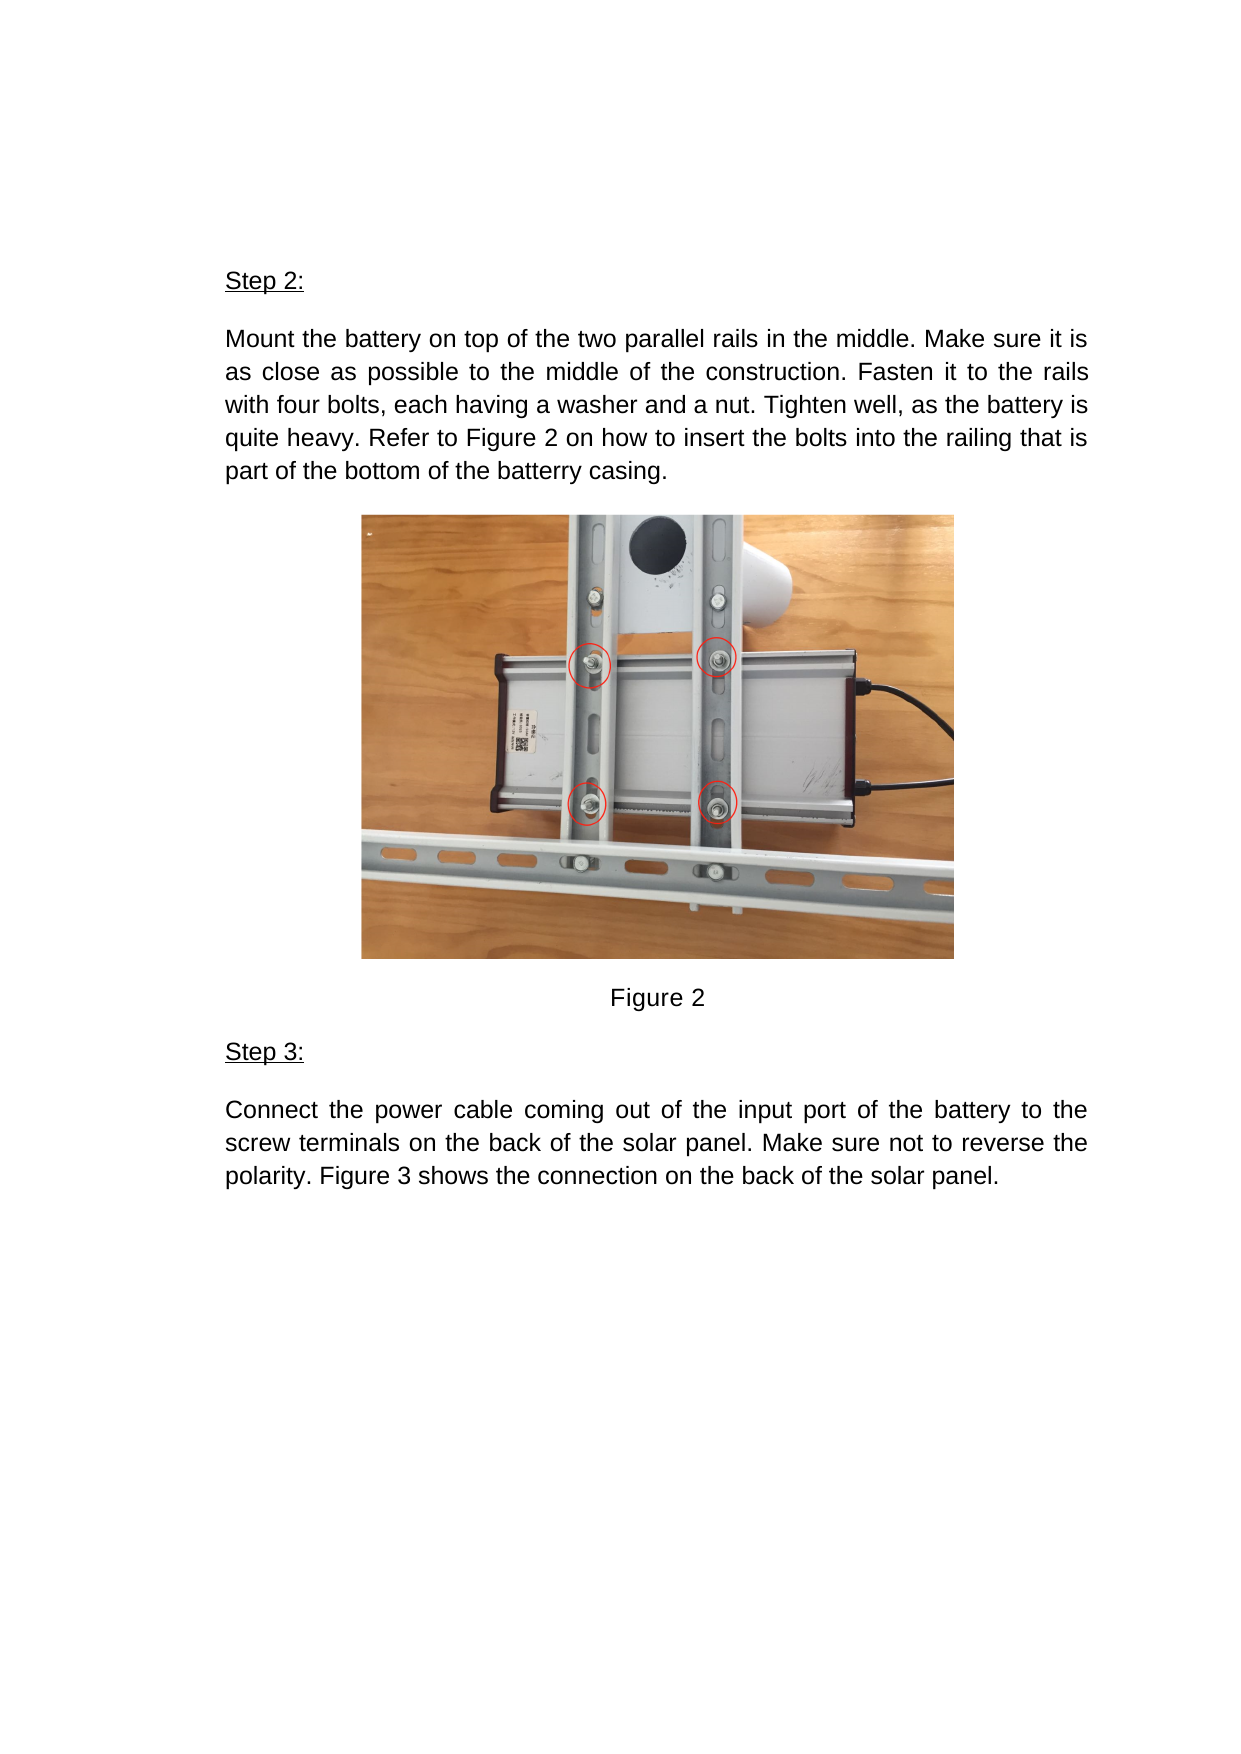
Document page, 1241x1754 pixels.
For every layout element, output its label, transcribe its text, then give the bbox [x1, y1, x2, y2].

text Mount the battery on top of the two parallel rails in the middle. Make sure it is as close as possible to the middle of the construction. Fasten it to the rails with four bolts, each having a washer and a nut. Tighten well, as the battery is quite heavy. Refer to Figure 2 on how to insert the bolts into the railing that is part of the bottom of the batterry casing. [225, 324, 1090, 485]
text Figure 2 [225, 983, 1090, 1012]
text Connect the power cable coming out of the input port of the battery to the screw terminals on the back of the solar panel. Make sure not to reverse the polarity. Figure 3 shows the connection on the back of the solar panel. [225, 1095, 1090, 1190]
picture [362, 515, 954, 958]
text Step 2: [225, 266, 1090, 295]
text Step 3: [225, 1037, 1090, 1066]
